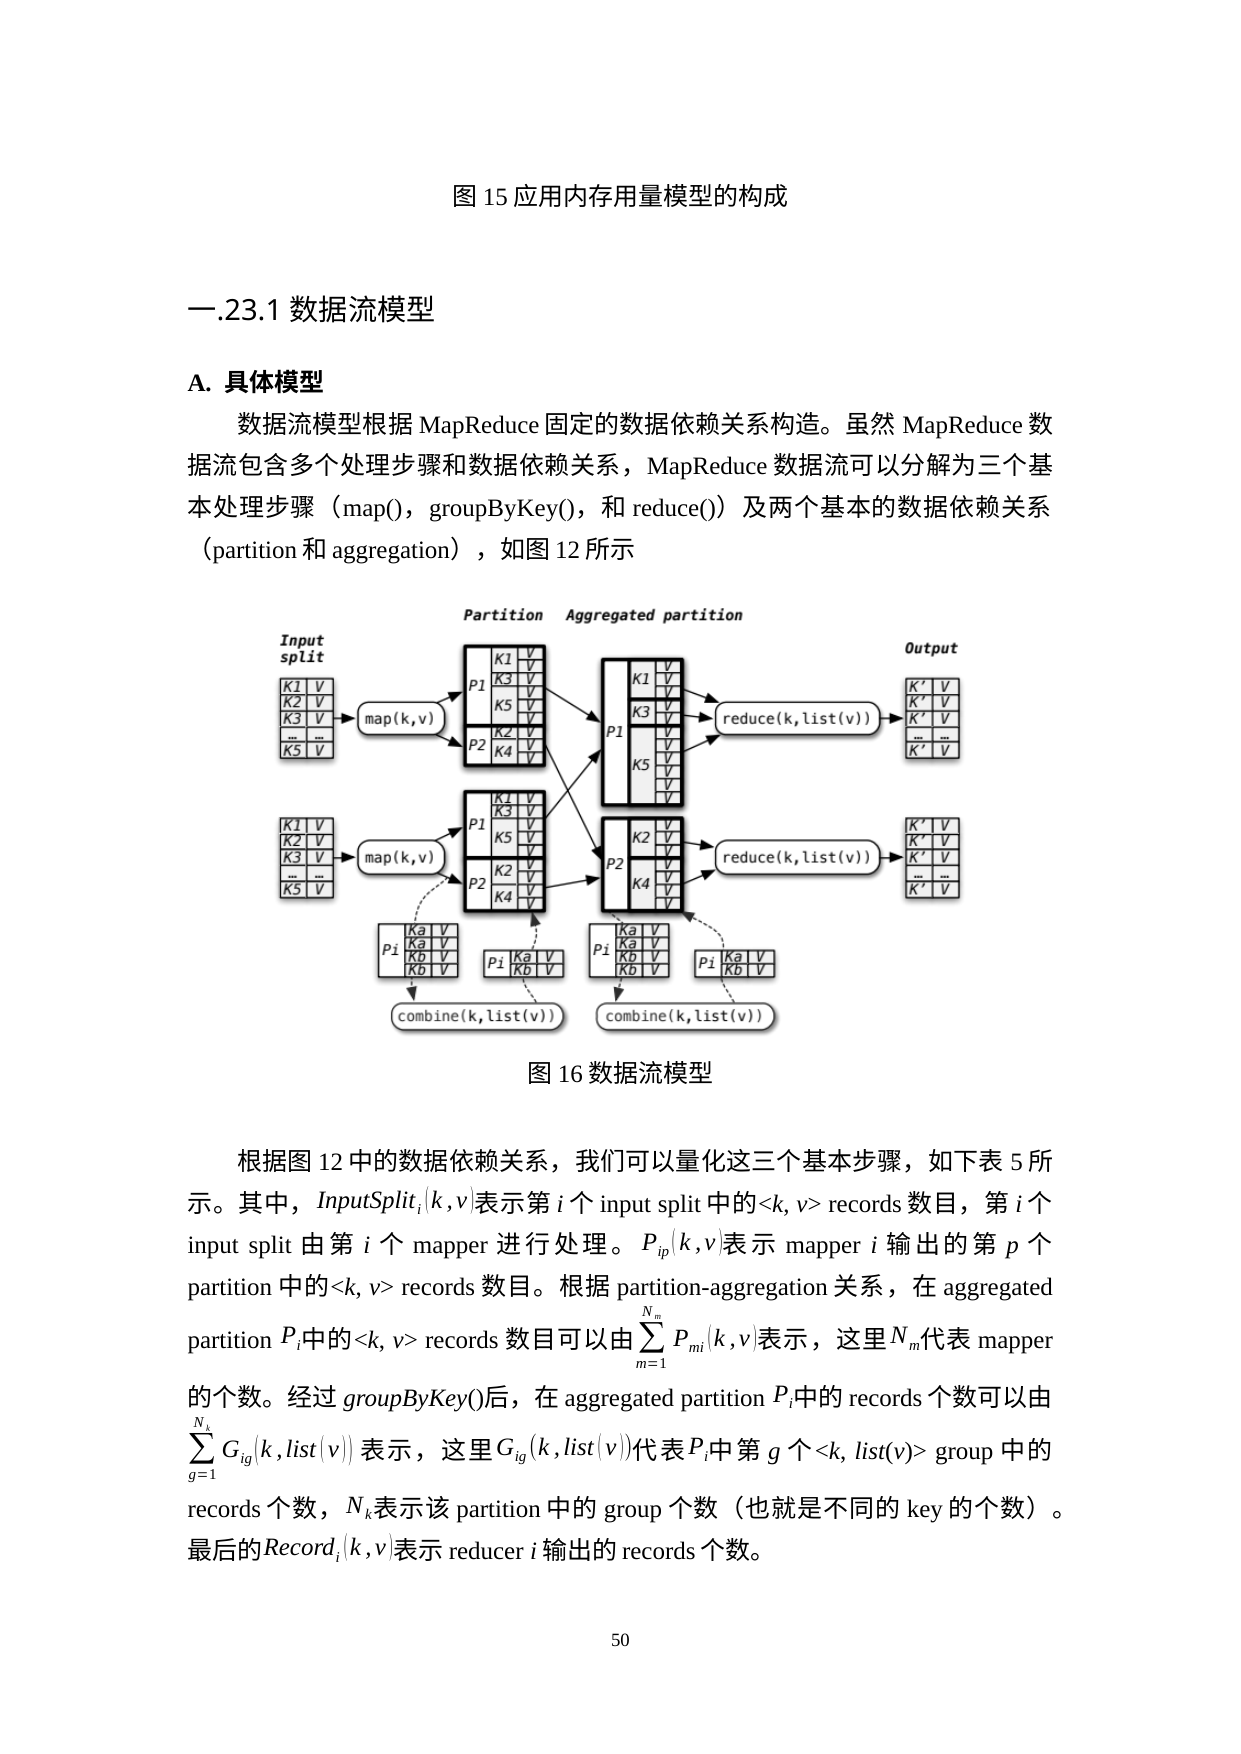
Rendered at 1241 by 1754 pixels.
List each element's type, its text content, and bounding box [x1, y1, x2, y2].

text 根据图12中的数据依赖关系，我们可以量化这三个基本步骤，如下表5所示。其中，表示第i个input split中的<k, v> records数目，第i个input split由第i个mapper进行处理。表示mapper i输出的第p个partition中的<k, v> records数目。根据partition-aggregation关系，在aggregated partition 中的<k, v> records数目可以由表示，这里代表mapper的个数。经过groupByKey()后，在aggregated partition 中的records个数可以由 表示，这里代表中第g个<k, list(v)> group中的records个数，表示该partition中的group个数（也就是不同的key的个数）。最后的表示reducer i输出的records个数。 [187, 1136, 1053, 1567]
subtitle 数据流模型 [187, 276, 1053, 341]
text 数据流模型根据MapReduce固定的数据依赖关系构造。虽然MapReduce数据流包含多个处理步骤和数据依赖关系，MapReduce数据流可以分解为三个基本处理步骤（map()，groupByKey()，和reduce()）及两个基本的数据依赖关系（partition和aggregation），如图12所示 [187, 399, 1053, 565]
text 图 15 应用内存用量模型的构成 [187, 162, 1053, 227]
text 图 16 数据流模型 [187, 1039, 1053, 1104]
text A. 具体模型 [187, 357, 1053, 399]
